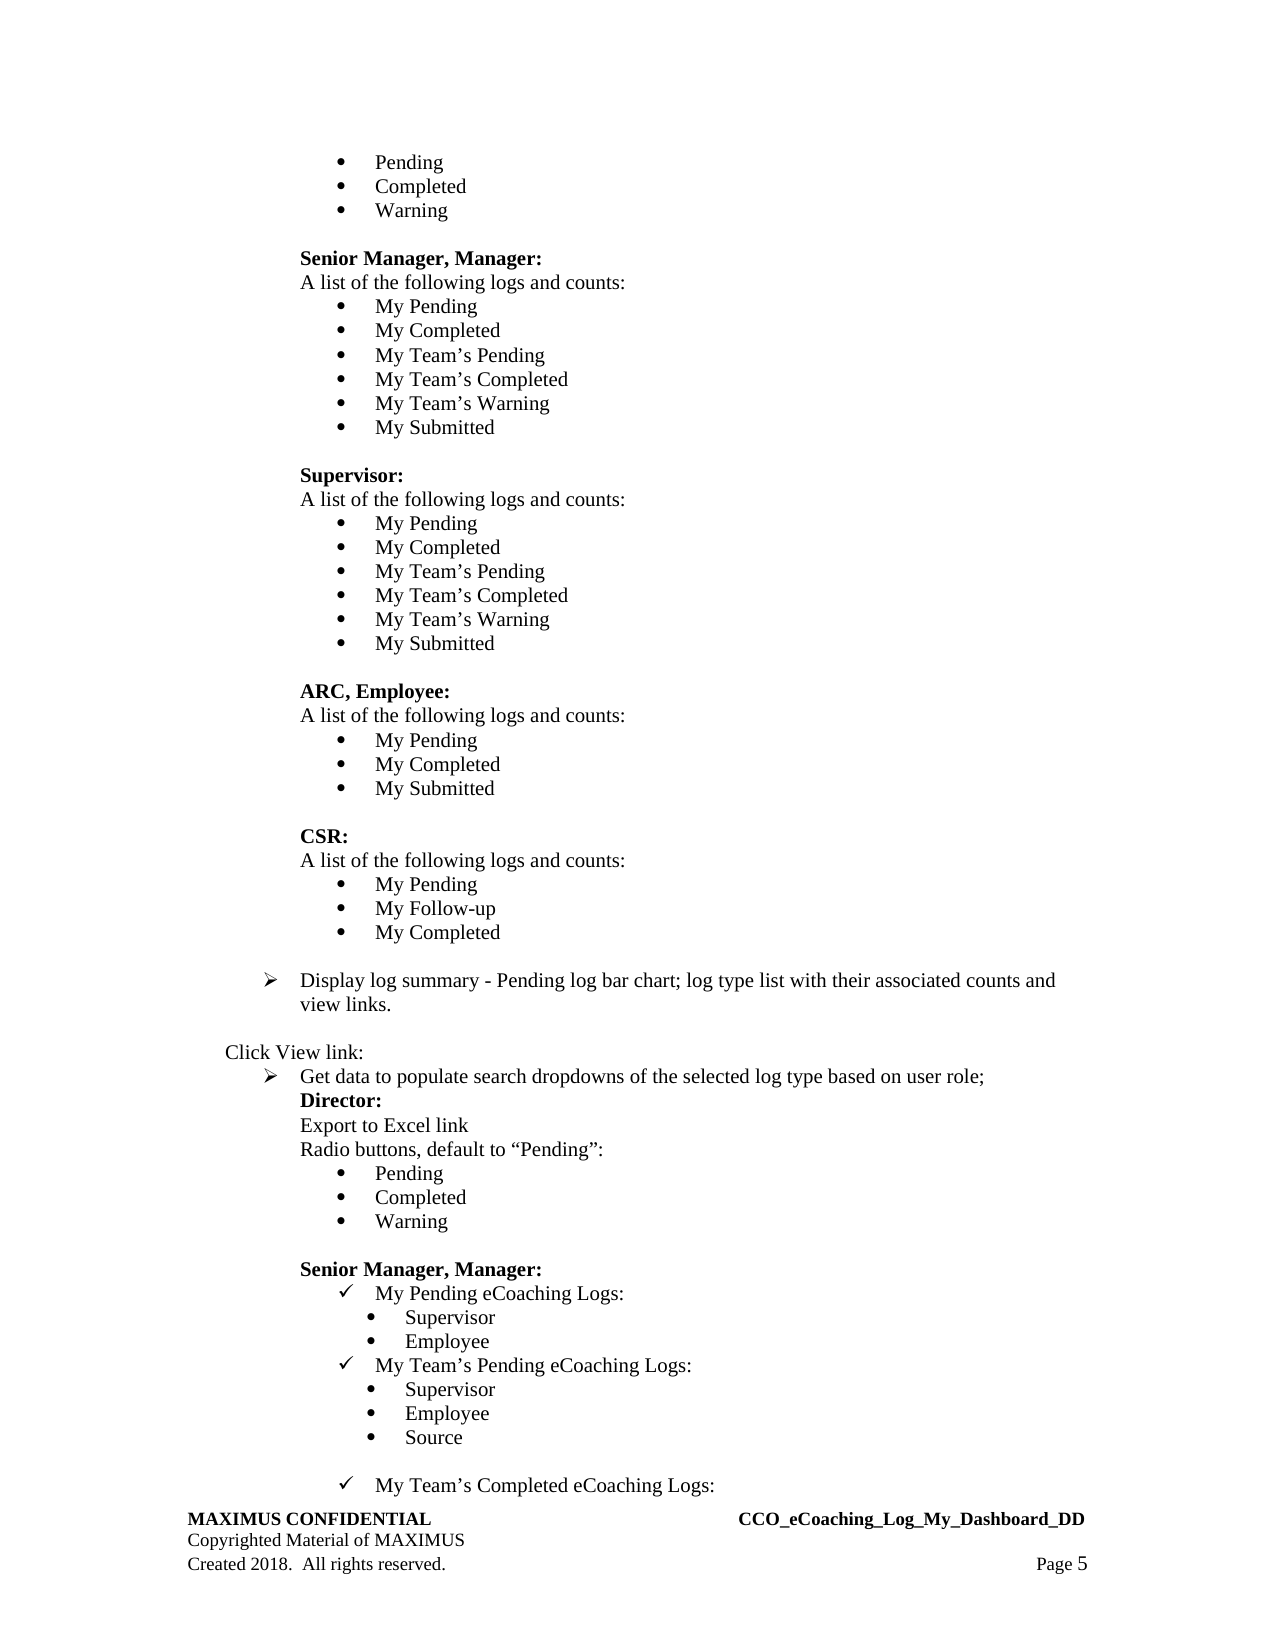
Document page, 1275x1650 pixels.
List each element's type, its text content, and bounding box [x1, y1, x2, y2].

text A list of the following logs and counts: [300, 270, 1087, 294]
list My Pending eCoaching Logs: [337, 1281, 1087, 1305]
text CSR: [300, 824, 1087, 848]
text Export to Excel link [300, 1112, 1087, 1137]
text Senior Manager, Manager: [300, 246, 1087, 270]
list Employee [367, 1401, 1087, 1425]
list Pending [337, 150, 1087, 174]
list My Team’s Completed [337, 583, 1087, 607]
list Warning [337, 198, 1087, 222]
text Director: [300, 1088, 1087, 1112]
text ARC, Employee: [300, 679, 1087, 703]
list Get data to populate search dropdowns of the selected log type based on user role; [262, 1064, 1087, 1088]
list My Pending [337, 511, 1087, 535]
list Warning [337, 1209, 1087, 1233]
list Completed [337, 1185, 1087, 1209]
list Completed [337, 174, 1087, 198]
list Source [367, 1425, 1087, 1449]
list My Pending [337, 727, 1087, 752]
text A list of the following logs and counts: [255, 703, 1087, 727]
list My Completed [337, 535, 1087, 559]
text A list of the following logs and counts: [255, 487, 1087, 511]
list My Submitted [337, 415, 1087, 439]
list Employee [367, 1329, 1087, 1353]
list My Completed [337, 920, 1087, 944]
list My Completed [337, 752, 1087, 776]
list My Pending [337, 294, 1087, 318]
list My Submitted [337, 631, 1087, 655]
text Radio buttons, default to “Pending”: [300, 1137, 1087, 1161]
text Supervisor: [300, 463, 1087, 487]
list My Pending [337, 872, 1087, 896]
list My Completed [337, 318, 1087, 342]
list My Follow-up [337, 896, 1087, 920]
list My Team’s Completed eCoaching Logs: [337, 1473, 1087, 1497]
list My Team’s Pending eCoaching Logs: [337, 1353, 1087, 1377]
list Pending [337, 1161, 1087, 1185]
list My Team’s Warning [337, 607, 1087, 631]
list My Team’s Pending [337, 342, 1087, 367]
list My Team’s Warning [337, 391, 1087, 415]
list Supervisor [367, 1305, 1087, 1329]
text Senior Manager, Manager: [300, 1257, 1087, 1281]
list Display log summary - Pending log bar chart; log type list with their associated counts and view links. [262, 968, 1087, 1016]
text A list of the following logs and counts: [300, 848, 1087, 872]
text Click View link: [225, 1040, 1087, 1064]
list My Submitted [337, 776, 1087, 800]
list My Team’s Completed [337, 367, 1087, 391]
list My Team’s Pending [337, 559, 1087, 583]
list Supervisor [367, 1377, 1087, 1401]
